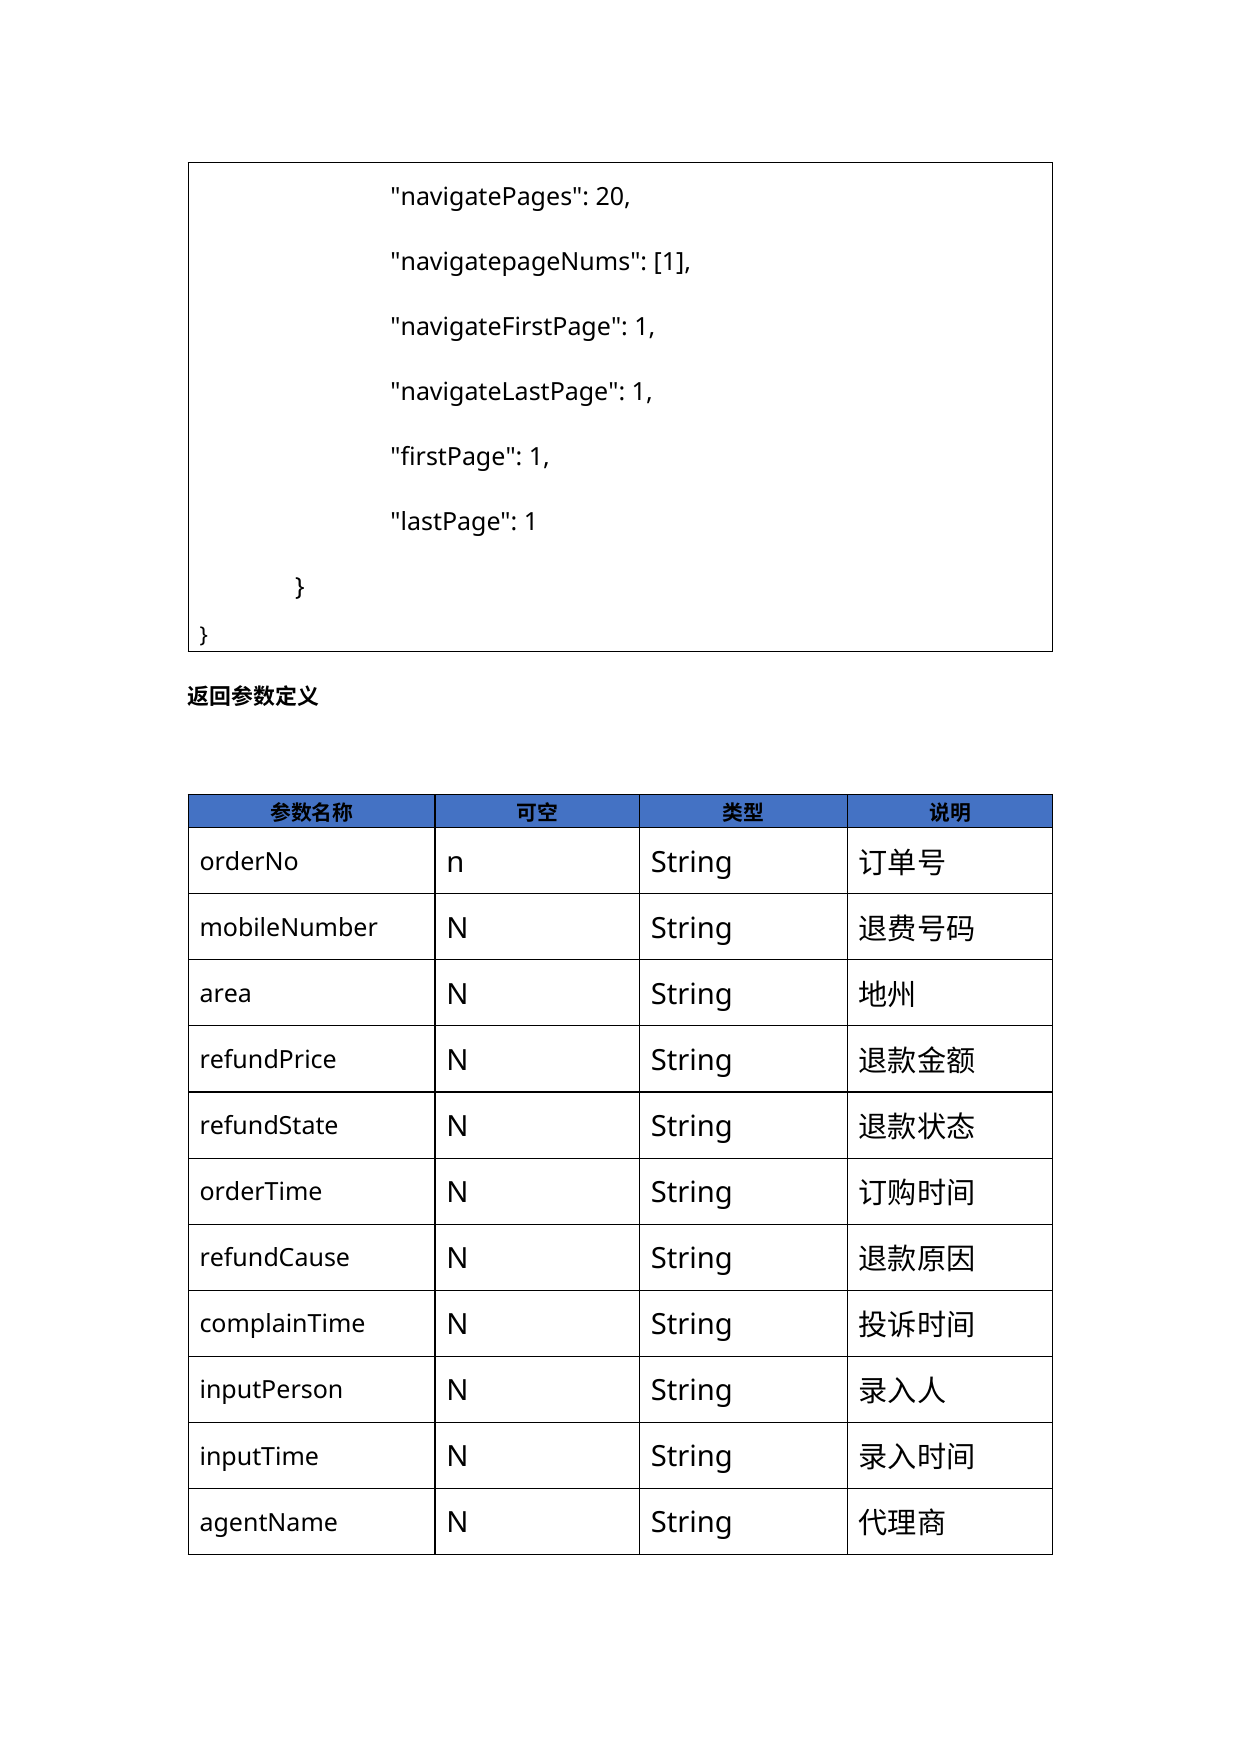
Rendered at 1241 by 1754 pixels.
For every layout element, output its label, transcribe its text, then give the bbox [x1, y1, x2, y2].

table_cell 录入人 [848, 1357, 1052, 1422]
table_cell N [436, 1291, 639, 1356]
table_cell N [436, 1159, 639, 1223]
table_cell String [640, 960, 847, 1025]
table_cell String [640, 828, 847, 893]
table_cell 录入时间 [848, 1423, 1052, 1488]
table_cell String [640, 1489, 847, 1554]
table_cell area [189, 960, 434, 1025]
table_cell String [640, 1093, 847, 1157]
table_cell agentName [189, 1489, 434, 1554]
table_header 类型 [640, 795, 847, 827]
table_header 参数名称 [189, 795, 434, 827]
table_cell refundCause [189, 1225, 434, 1289]
table_cell N [436, 1093, 639, 1157]
table_cell n [436, 828, 639, 893]
table_cell String [640, 894, 847, 959]
table_cell String [640, 1357, 847, 1422]
table_header 可空 [436, 795, 639, 827]
table_cell complainTime [189, 1291, 434, 1356]
table_cell 退费号码 [848, 894, 1052, 959]
table_cell 地州 [848, 960, 1052, 1025]
table_cell 投诉时间 [848, 1291, 1052, 1356]
table_cell String [640, 1159, 847, 1223]
table_cell N [436, 1225, 639, 1289]
subtitle 返回参数定义 [187, 679, 1053, 711]
table_cell 代理商 [848, 1489, 1052, 1554]
table_cell N [436, 1026, 639, 1091]
table_cell N [436, 1423, 639, 1488]
table_cell mobileNumber [189, 894, 434, 959]
table_cell String [640, 1423, 847, 1488]
table_cell 订购时间 [848, 1159, 1052, 1223]
table_cell N [436, 1357, 639, 1422]
table_cell N [436, 960, 639, 1025]
table_cell 退款金额 [848, 1026, 1052, 1091]
table_cell 订单号 [848, 828, 1052, 893]
table_cell String [640, 1291, 847, 1356]
table_cell String [640, 1026, 847, 1091]
table_cell N [436, 894, 639, 959]
table_cell refundState [189, 1093, 434, 1157]
table_cell orderNo [189, 828, 434, 893]
table_cell inputPerson [189, 1357, 434, 1422]
table_cell inputTime [189, 1423, 434, 1488]
table_cell refundPrice [189, 1026, 434, 1091]
table_cell 退款状态 [848, 1093, 1052, 1157]
table_cell orderTime [189, 1159, 434, 1223]
table_cell N [436, 1489, 639, 1554]
table_header 说明 [848, 795, 1052, 827]
table_cell String [640, 1225, 847, 1289]
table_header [189, 163, 1052, 651]
table_cell 退款原因 [848, 1225, 1052, 1289]
